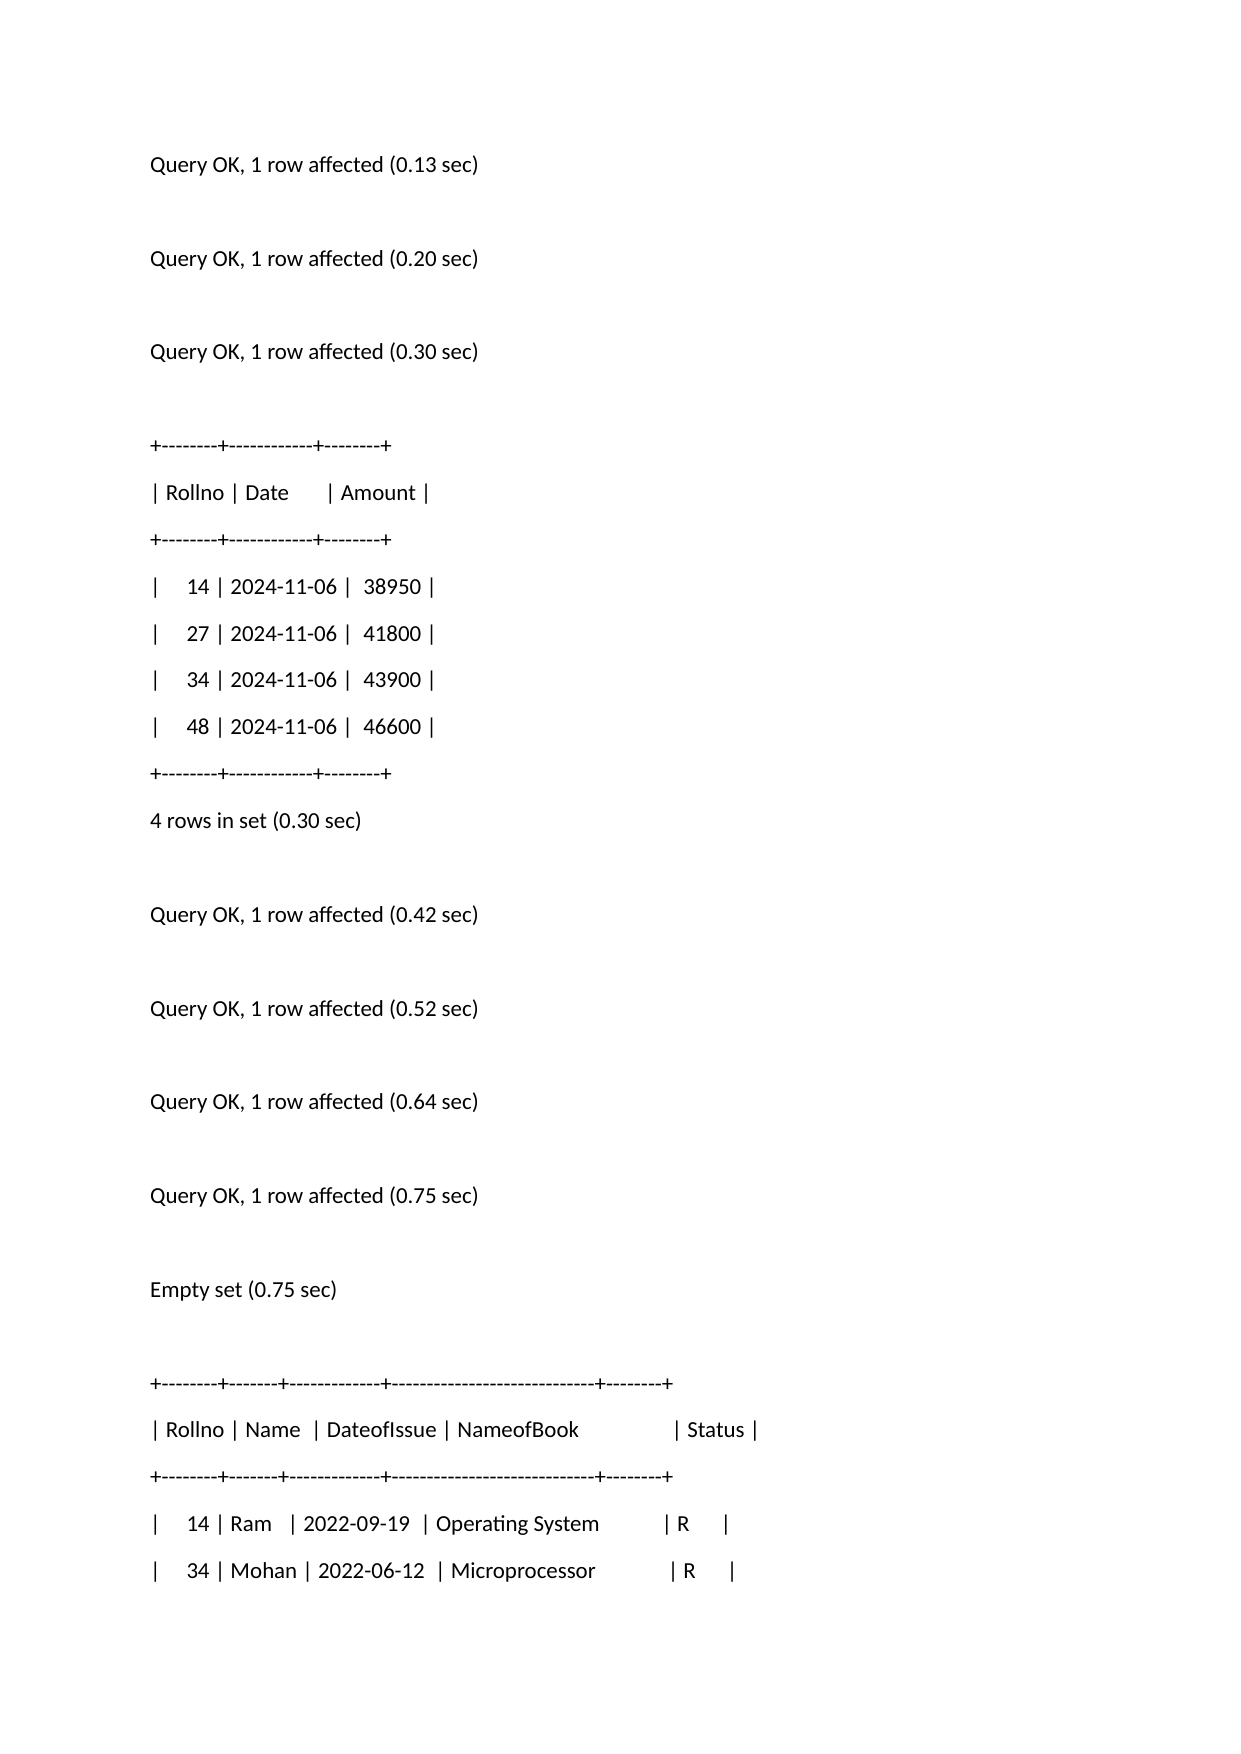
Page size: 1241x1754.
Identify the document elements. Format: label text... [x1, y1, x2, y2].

text +--------+------------+--------+ [150, 431, 1090, 459]
text | 34 | Mohan | 2022-06-12 | Microprocessor | R | [150, 1556, 1090, 1584]
text Empty set (0.75 sec) [150, 1275, 1090, 1303]
text | 14 | Ram | 2022-09-19 | Operating System | R | [150, 1509, 1090, 1537]
text Query OK, 1 row affected (0.52 sec) [150, 994, 1090, 1022]
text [150, 1462, 1090, 1491]
text 4 rows in set (0.30 sec) [150, 806, 1090, 834]
text Query OK, 1 row affected (0.75 sec) [150, 1181, 1090, 1209]
text Query OK, 1 row affected (0.30 sec) [150, 337, 1090, 366]
text | Rollno | Name | DateofIssue | NameofBook | Status | [150, 1416, 1090, 1444]
text | 48 | 2024-11-06 | 46600 | [150, 712, 1090, 741]
text | 14 | 2024-11-06 | 38950 | [150, 572, 1090, 600]
text Query OK, 1 row affected (0.20 sec) [150, 244, 1090, 272]
text | 34 | 2024-11-06 | 43900 | [150, 666, 1090, 694]
text Query OK, 1 row affected (0.42 sec) [150, 900, 1090, 928]
text Query OK, 1 row affected (0.64 sec) [150, 1087, 1090, 1116]
text | Rollno | Date | Amount | [150, 478, 1090, 506]
text | 27 | 2024-11-06 | 41800 | [150, 619, 1090, 647]
text +--------+------------+--------+ [150, 759, 1090, 787]
text +--------+------------+--------+ [150, 525, 1090, 553]
text +--------+-------+-------------+-----------------------------+--------+ [150, 1369, 1090, 1397]
text Query OK, 1 row affected (0.13 sec) [150, 150, 1090, 178]
